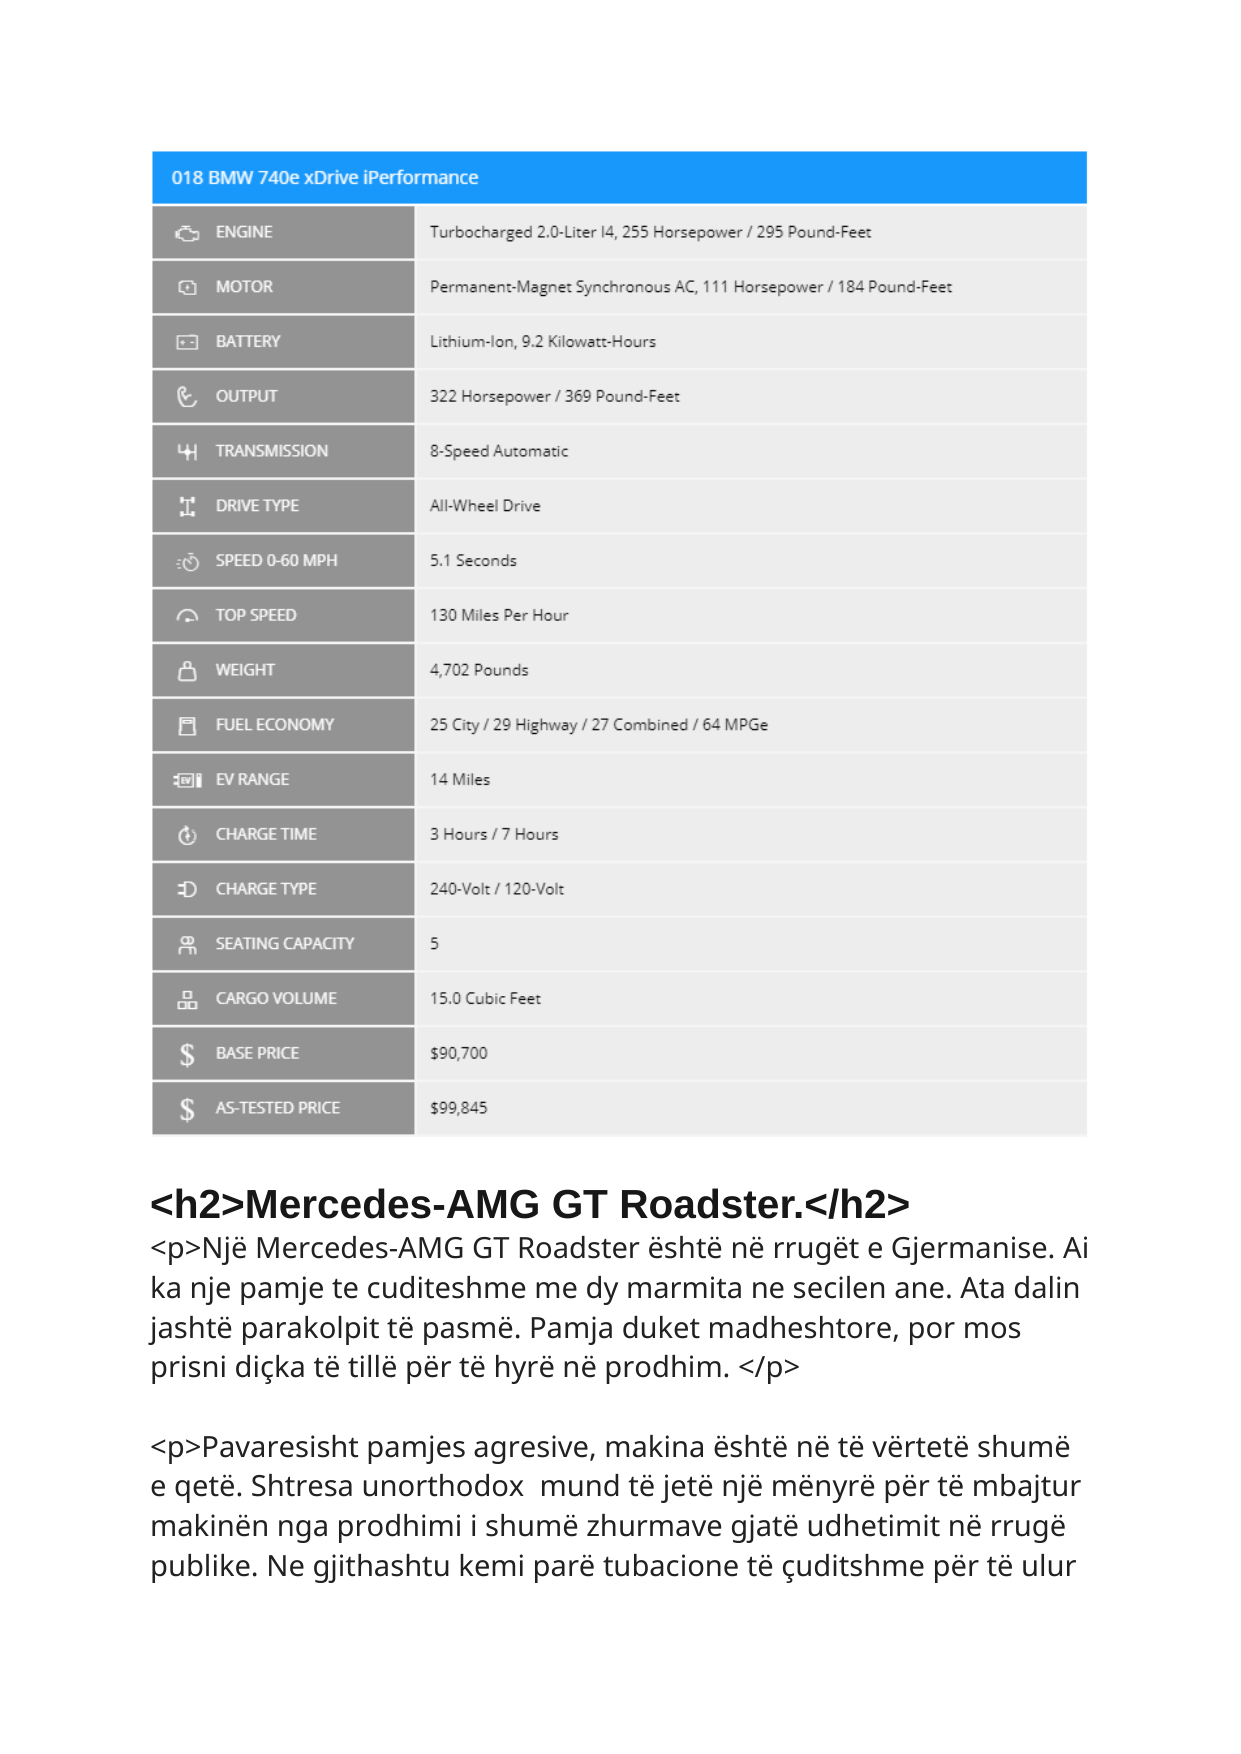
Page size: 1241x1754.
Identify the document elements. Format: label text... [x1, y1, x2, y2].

text <p>Një Mercedes-AMG GT Roadster është në rrugët e Gjermanise. Ai ka nje pamje te cuditeshme me dy marmita ne secilen ane. Ata dalin jashtë parakolpit të pasmë. Pamja duket madheshtore, por mos prisni diçka të tillë për të hyrë në prodhim. </p> [150, 1227, 1090, 1386]
picture [150, 150, 1091, 1141]
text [150, 1426, 1090, 1585]
text <h2>Mercedes-AMG GT Roadster.</h2> [150, 1181, 1090, 1227]
